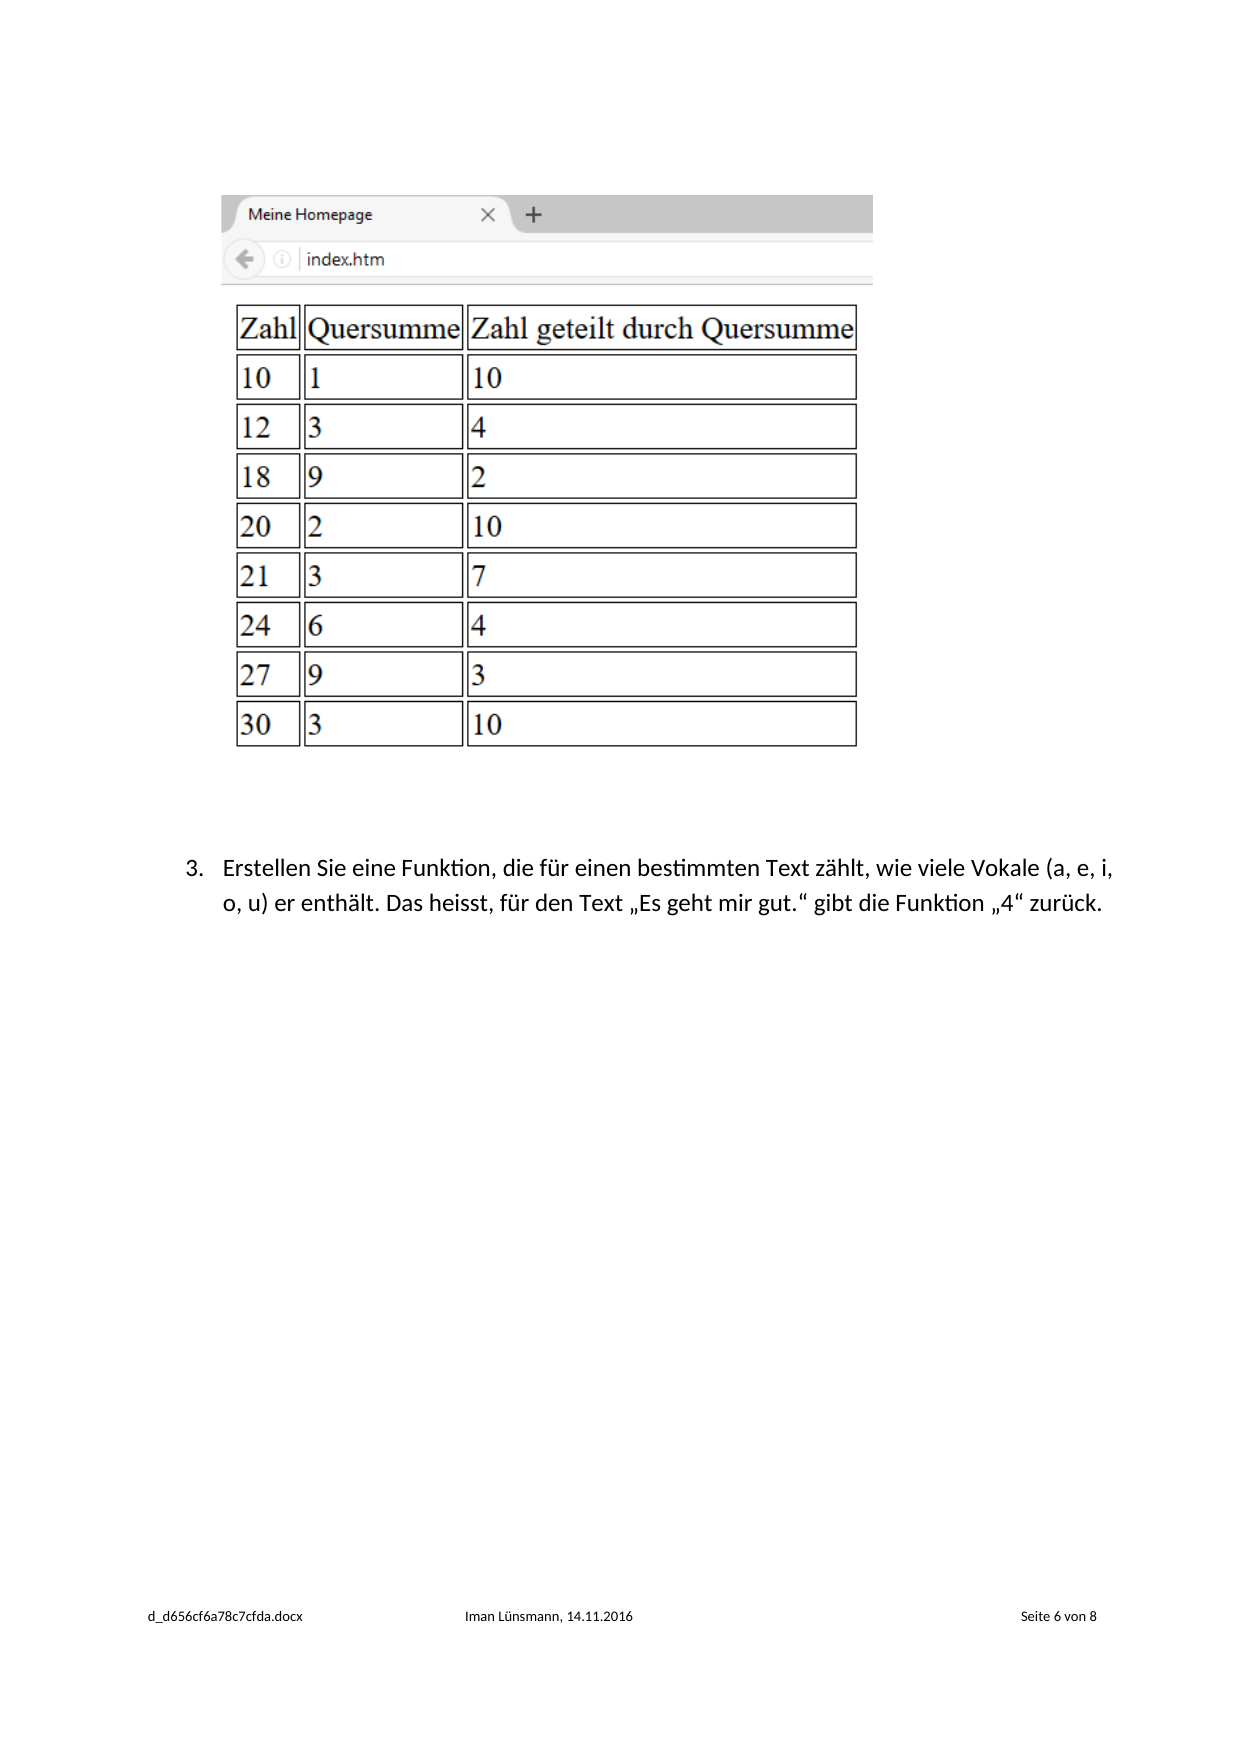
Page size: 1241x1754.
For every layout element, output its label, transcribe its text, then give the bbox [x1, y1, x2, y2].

list Erstellen Sie eine Funktion, die für einen bestimmten Text zählt, wie viele Vokale (a, e, i, o, u) er enthält. Das heisst, für den Text „Es geht mir gut.“ gibt die Funktion „4“ zurück. [185, 847, 1122, 918]
picture [221, 195, 873, 787]
